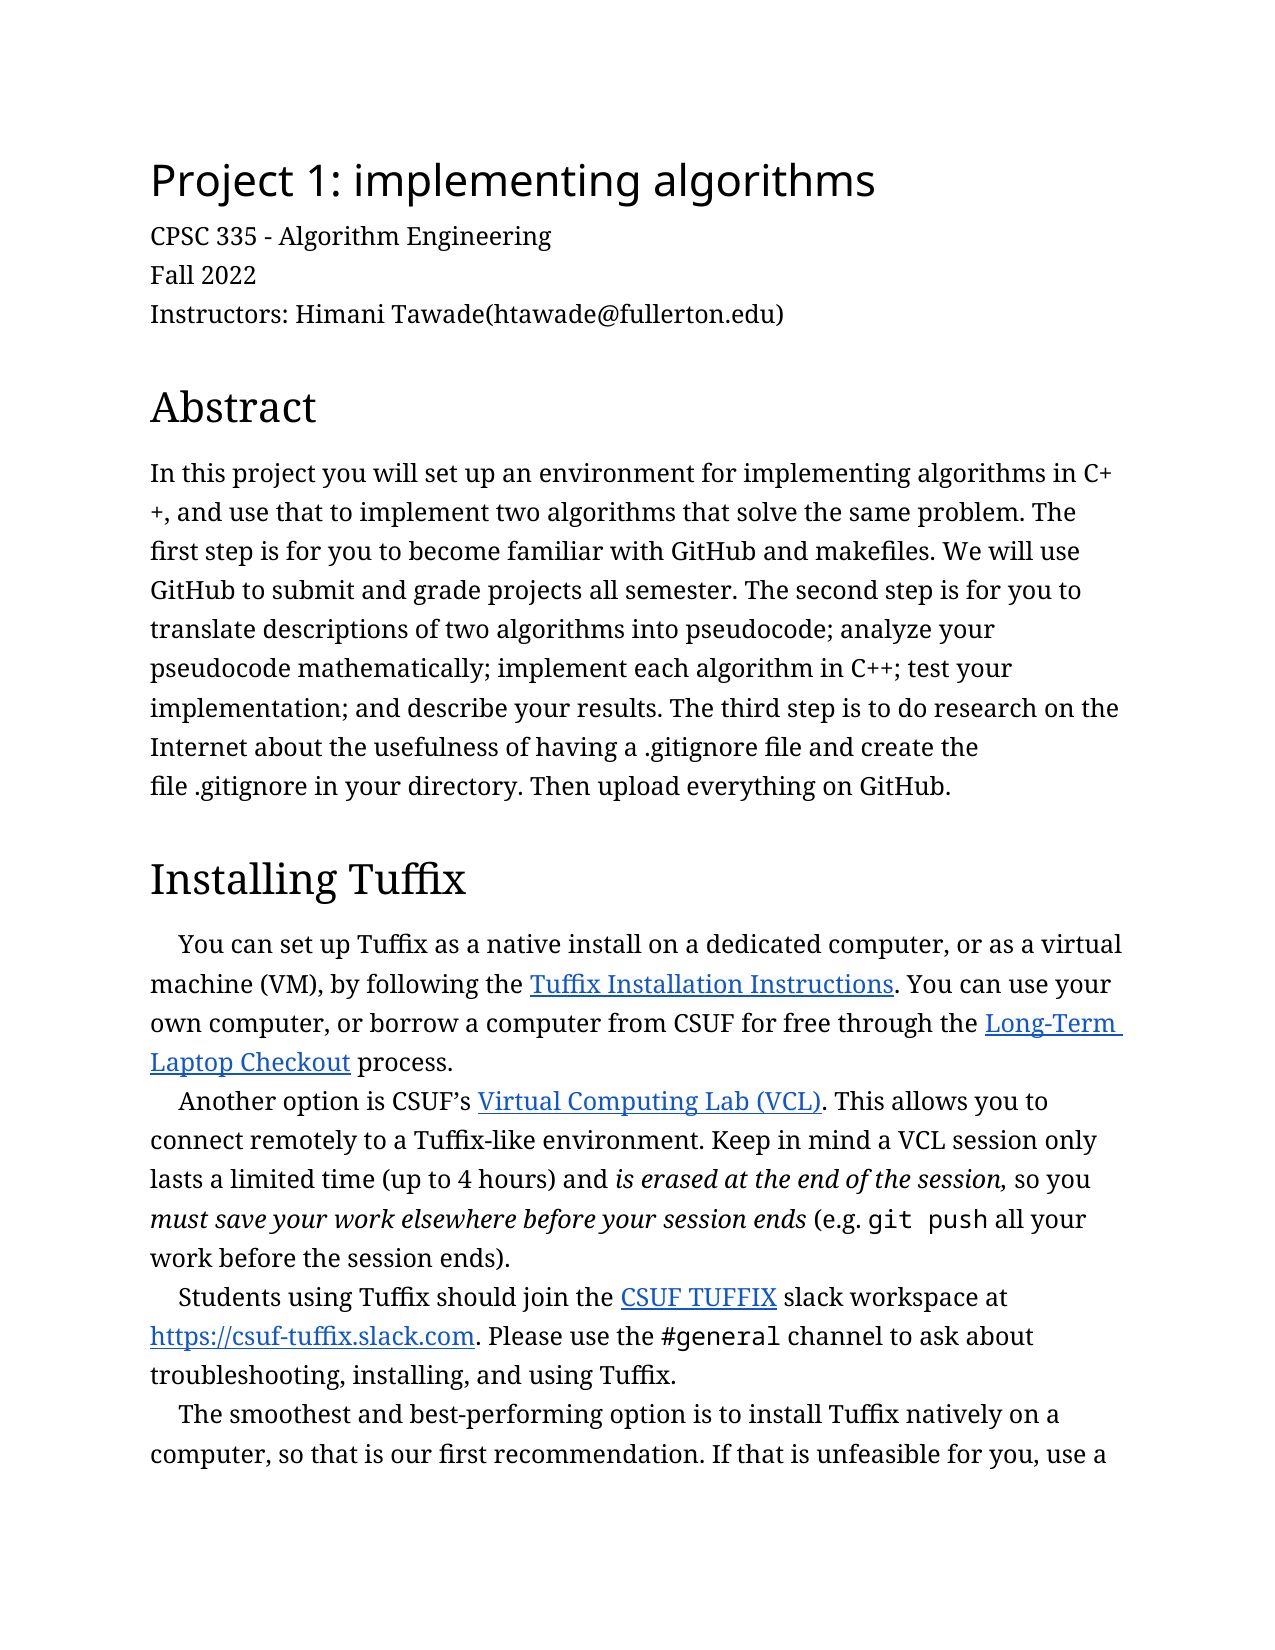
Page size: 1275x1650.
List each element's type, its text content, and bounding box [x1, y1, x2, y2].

text Instructors: Himani Tawade(htawade@fullerton.edu) [150, 297, 1125, 331]
subtitle Installing Tuffix [150, 849, 1125, 906]
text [150, 1397, 1125, 1470]
text In this project you will set up an environment for implementing algorithms in C++, and use that to implement two algorithms that solve the same problem. The first step is for you to become familiar with GitHub and makefiles. We will use GitHub to submit and grade projects all semester. The second step is for you to translate descriptions of two algorithms into pseudocode; analyze your pseudocode mathematically; implement each algorithm in C++; test your implementation; and describe your results. The third step is to do research on the Internet about the usefulness of having a .gitignore file and create the file .gitignore in your directory. Then upload everything on GitHub. [150, 455, 1125, 803]
title Project 1: implementing algorithms [150, 150, 1125, 209]
text Another option is CSUF’s Virtual Computing Lab (VCL). This allows you to connect remotely to a Tuffix-like environment. Keep in mind a VCL session only lasts a limited time (up to 4 hours) and is erased at the end of the session, so you must save your work elsewhere before your session ends (e.g. git push all your work before the session ends). [150, 1084, 1125, 1274]
text You can set up Tuffix as a native install on a dedicated computer, or as a virtual machine (VM), by following the Tuffix Installation Instructions. You can use your own computer, or borrow a computer from CSUF for free through the Long-Term Laptop Checkout process. [150, 927, 1125, 1079]
text Students using Tuffix should join the CSUF TUFFIX slack workspace at https://csuf-tuffix.slack.com. Please use the #general channel to ask about troubleshooting, installing, and using Tuffix. [150, 1280, 1125, 1392]
text CPSC 335 - Algorithm Engineering [150, 218, 1125, 252]
subtitle Abstract [150, 378, 1125, 434]
text Fall 2022 [150, 258, 1125, 292]
